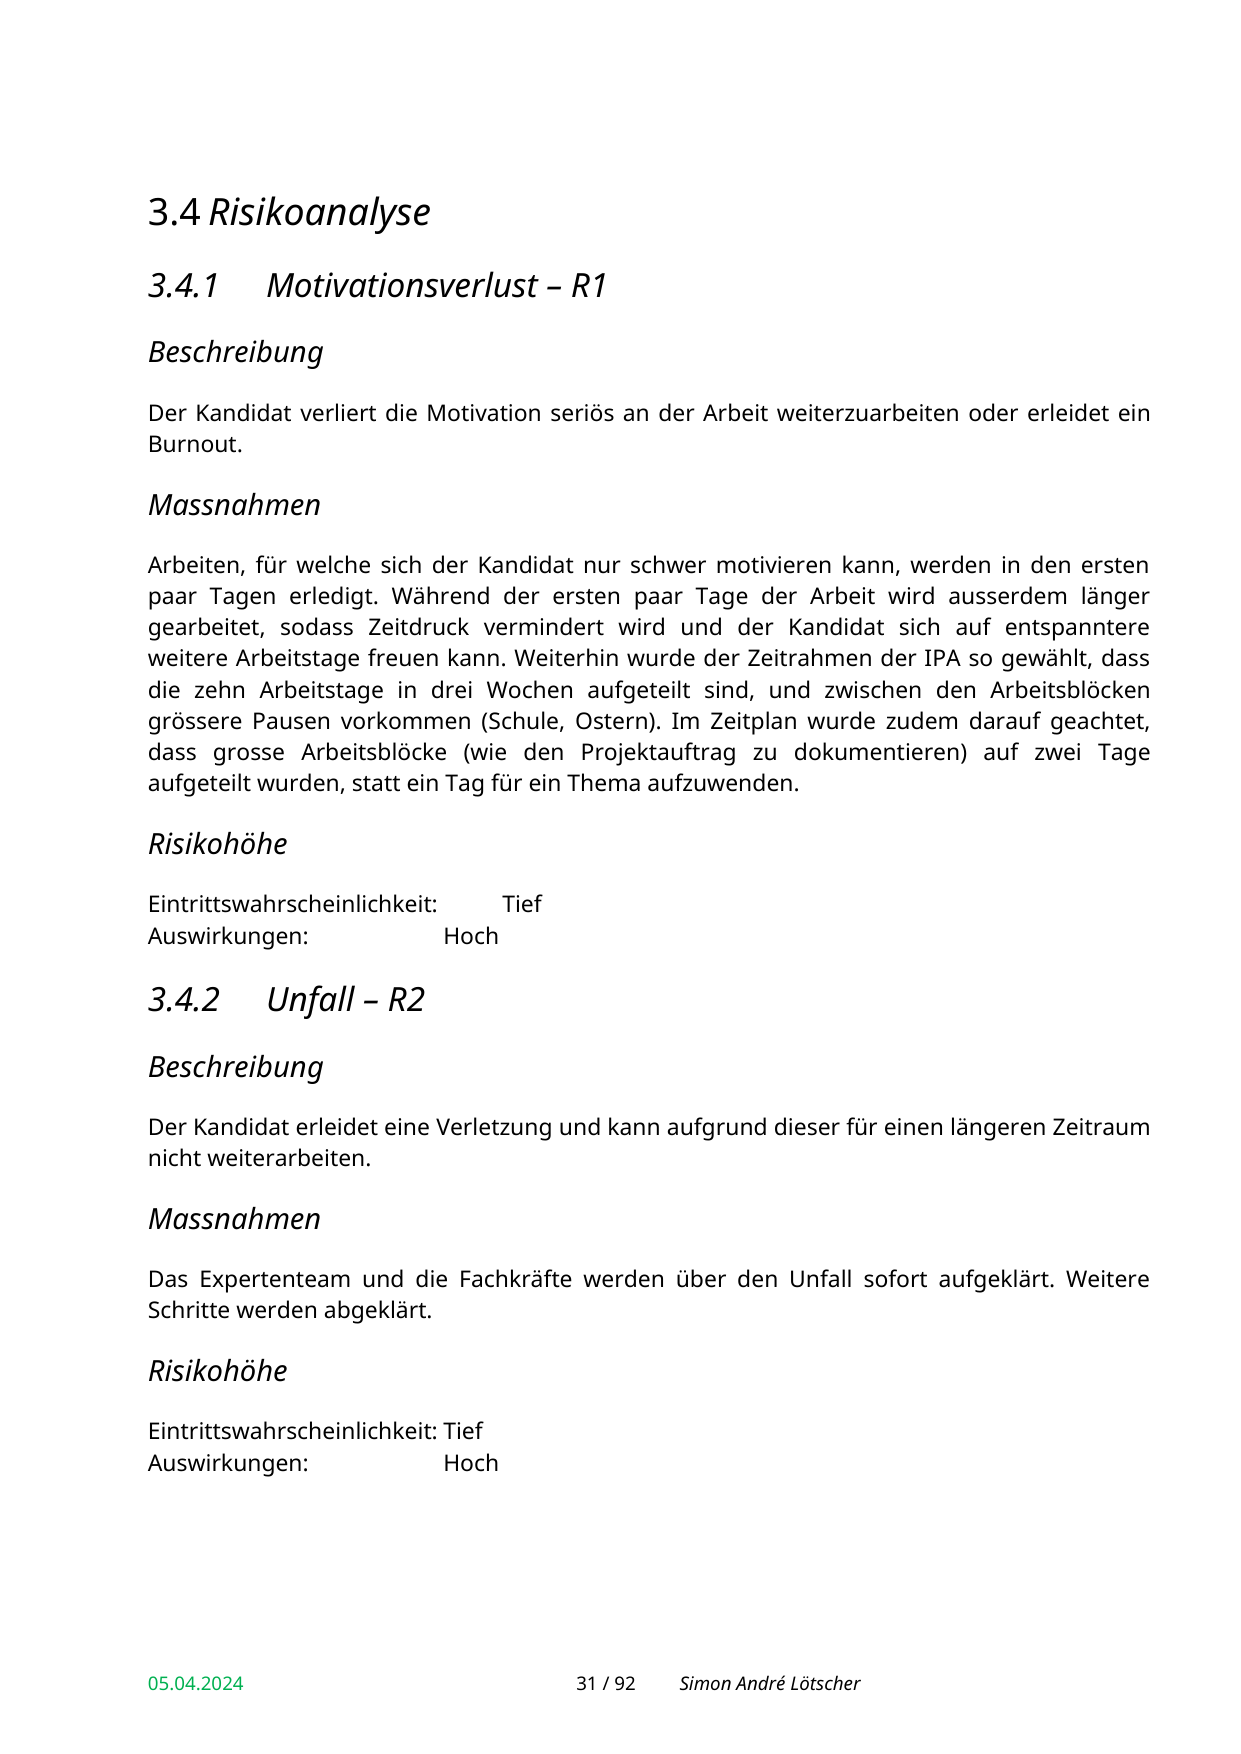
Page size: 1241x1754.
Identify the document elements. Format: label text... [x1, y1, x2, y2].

text Der Kandidat verliert die Motivation seriös an der Arbeit weiterzuarbeiten oder erleidet ein Burnout. [148, 396, 1152, 459]
text Eintrittswahrscheinlichkeit: Tief [148, 888, 1152, 919]
text Risikohöhe [148, 824, 1152, 863]
text Risikoanalyse [148, 185, 1152, 236]
text Auswirkungen: Hoch [148, 919, 1152, 951]
text Unfall – R2 [148, 976, 1152, 1021]
text Arbeiten, für welche sich der Kandidat nur schwer motivieren kann, werden in den ersten paar Tagen erledigt. Während der ersten paar Tage der Arbeit wird ausserdem länger gearbeitet, sodass Zeitdruck vermindert wird und der Kandidat sich auf entspanntere weitere Arbeitstage freuen kann. Weiterhin wurde der Zeitrahmen der IPA so gewählt, dass die zehn Arbeitstage in drei Wochen aufgeteilt sind, und zwischen den Arbeitsblöcken grössere Pausen vorkommen (Schule, Ostern). Im Zeitplan wurde zudem darauf geachtet, dass grosse Arbeitsblöcke (wie den Projektauftrag zu dokumentieren) auf zwei Tage aufgeteilt wurden, statt ein Tag für ein Thema aufzuwenden. [148, 549, 1152, 799]
text Massnahmen [148, 1198, 1152, 1238]
text Auswirkungen: Hoch [148, 1447, 1152, 1478]
text Eintrittswahrscheinlichkeit: Tief [148, 1415, 1152, 1447]
text Motivationsverlust – R1 [148, 261, 1152, 307]
text Risikohöhe [148, 1351, 1152, 1390]
text Beschreibung [148, 1046, 1152, 1086]
text Massnahmen [148, 484, 1152, 524]
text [148, 1263, 1152, 1326]
text Beschreibung [148, 332, 1152, 371]
text Der Kandidat erleidet eine Verletzung und kann aufgrund dieser für einen längeren Zeitraum nicht weiterarbeiten. [148, 1111, 1152, 1173]
